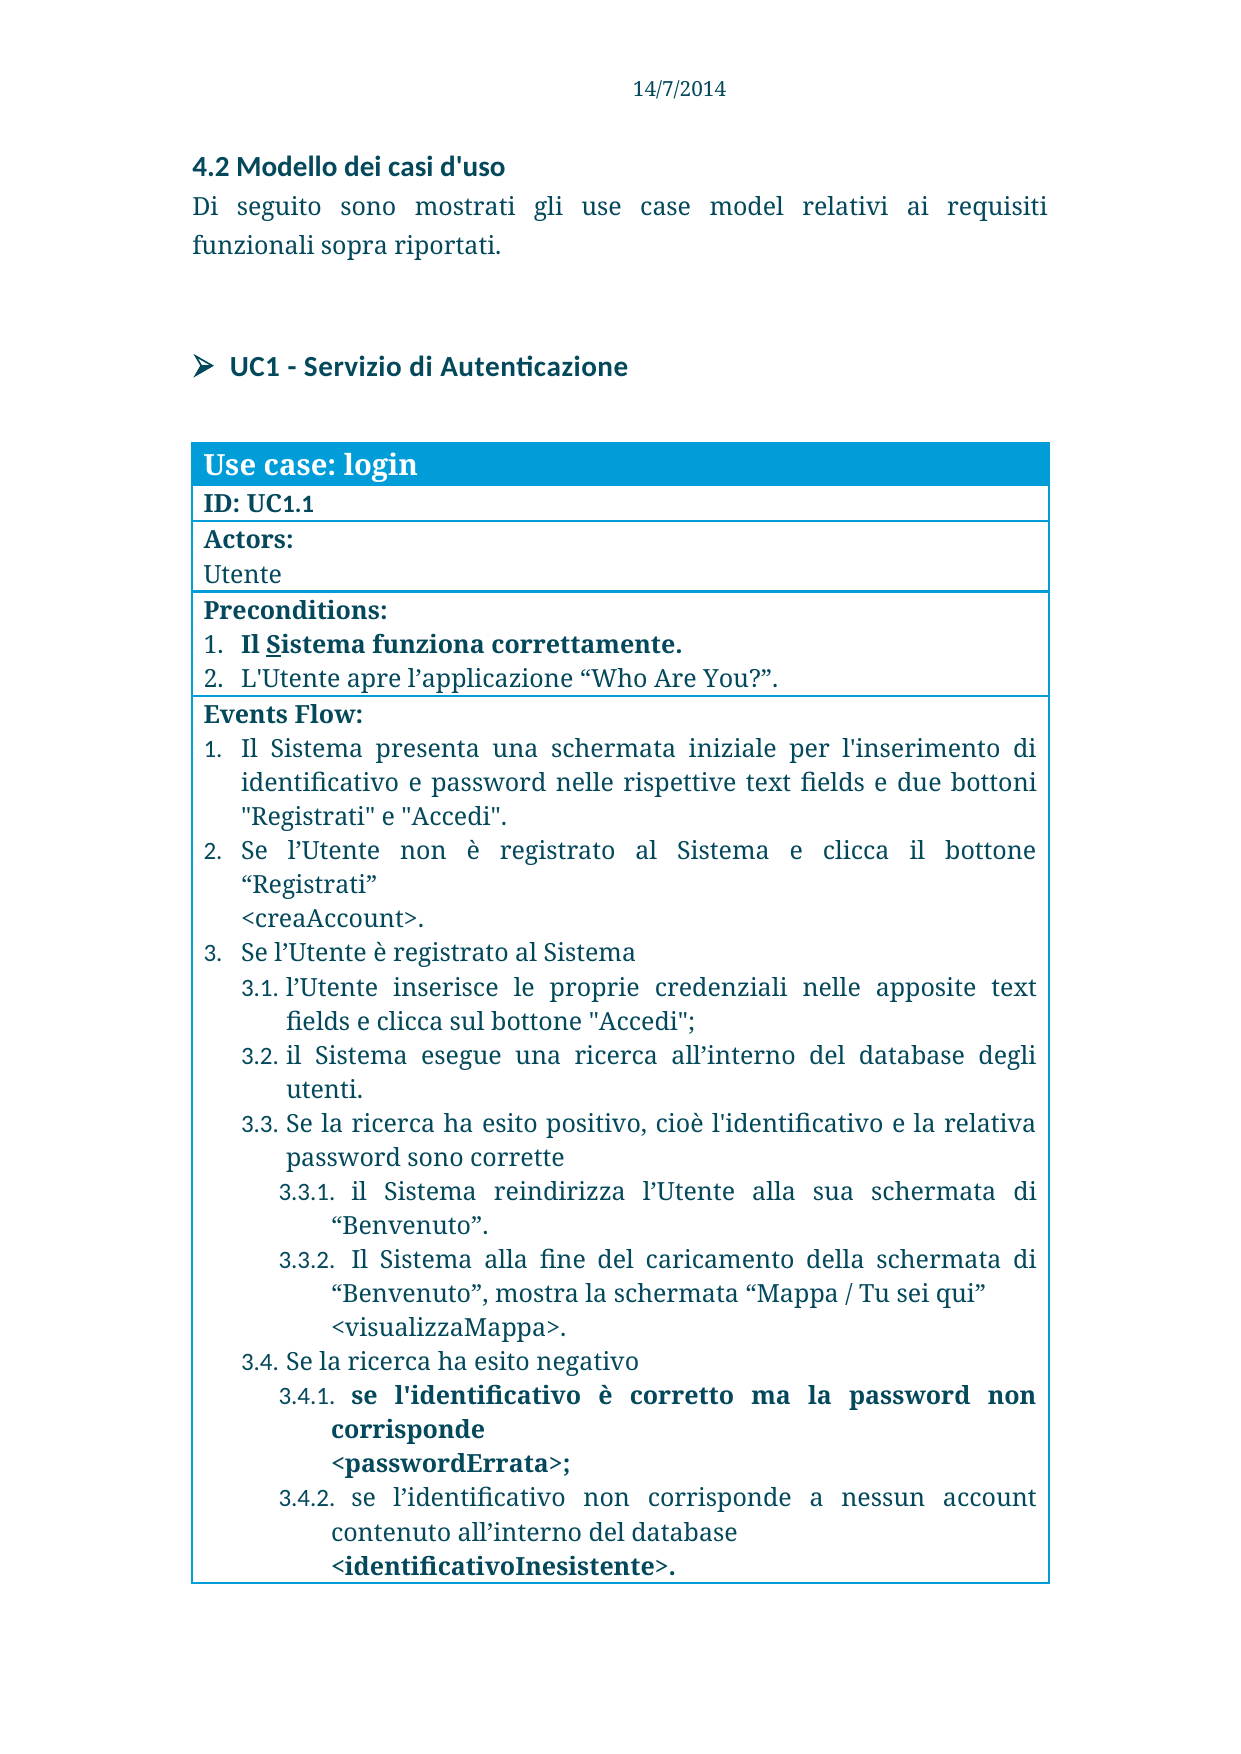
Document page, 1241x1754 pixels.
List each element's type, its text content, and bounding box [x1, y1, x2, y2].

picture [644, 82, 651, 92]
table_cell Actors: Utente [193, 522, 1048, 590]
picture [714, 82, 721, 92]
table_cell ID: UC1.1 [193, 486, 1048, 520]
table_cell Events Flow: Il Sistema presenta una schermata iniziale per l'inserimento di identificativo e password nelle rispettive text fields e due bottoni "Registrati" e "Accedi". Se l’Utente non è registrato al Sistema e clicca il bottone “Registrati” <creaAccount>. Se l’Utente è registrato al Sistema l’Utente inserisce le proprie credenziali nelle apposite text fields e clicca sul bottone "Accedi"; il Sistema esegue una ricerca all’interno del database degli utenti. Se la ricerca ha esito positivo, cioè l'identificativo e la relativa password sono corrette il Sistema reindirizza l’Utente alla sua schermata di “Benvenuto”. Il Sistema alla fine del caricamento della schermata di “Benvenuto”, mostra la schermata “Mappa / Tu sei qui” <visualizzaMappa>. Se la ricerca ha esito negativo se l'identificativo è corretto ma la password non corrisponde <passwordErrata>; se l’identificativo non corrisponde a nessun account contenuto all’interno del database <identificativoInesistente>. [193, 697, 1048, 1582]
subtitle UC1 - Servizio di Autenticazione [192, 348, 1048, 383]
subtitle 4.2 Modello dei casi d'uso [192, 148, 1048, 183]
table_header Use case: login [193, 444, 1048, 484]
table_cell Preconditions: Il Sistema funziona correttamente. L'Utente apre l’applicazione “Who Are You?”. [193, 593, 1048, 694]
text Di seguito sono mostrati gli use case model relativi ai requisiti funzionali sopra riportati. [192, 189, 1048, 262]
